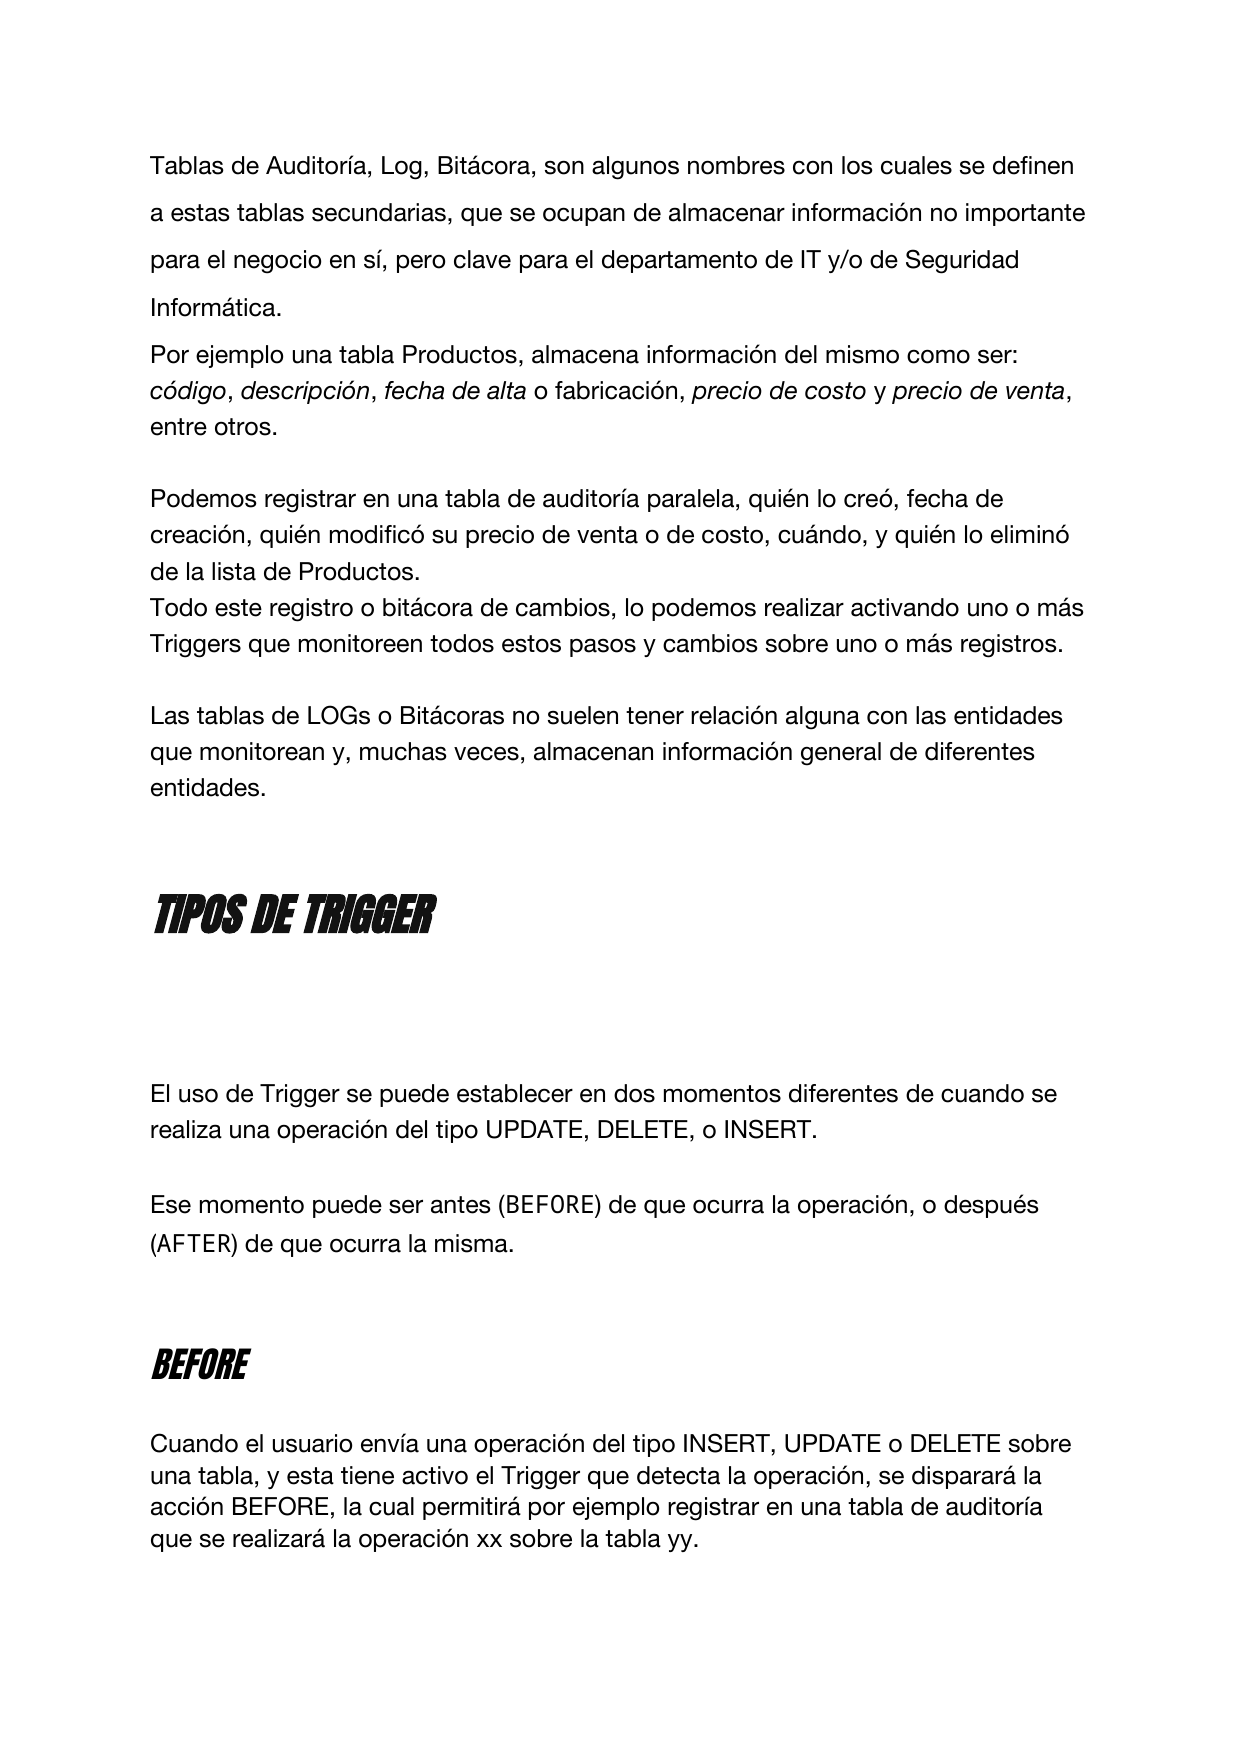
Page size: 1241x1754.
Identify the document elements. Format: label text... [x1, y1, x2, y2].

text Por ejemplo una tabla Productos, almacena información del mismo como ser: código, descripción, fecha de alta o fabricación, precio de costo y precio de venta, entre otros. [150, 339, 1090, 442]
text Ese momento puede ser antes (BEFORE) de que ocurra la operación, o después (AFTER) de que ocurra la misma. [150, 1187, 1090, 1260]
text BEFORE [150, 1337, 1090, 1391]
text Las tablas de LOGs o Bitácoras no suelen tener relación alguna con las entidades que monitorean y, muchas veces, almacenan información general de diferentes entidades. [150, 700, 1090, 804]
text Podemos registrar en una tabla de auditoría paralela, quién lo creó, fecha de creación, quién modificó su precio de venta o de costo, cuándo, y quién lo eliminó de la lista de Productos. [150, 483, 1090, 587]
text Tablas de Auditoría, Log, Bitácora, son algunos nombres con los cuales se definen a estas tablas secundarias, que se ocupan de almacenar información no importante para el negocio en sí, pero clave para el departamento de IT y/o de Seguridad Informática. [150, 150, 1090, 323]
text Todo este registro o bitácora de cambios, lo podemos realizar activando uno o más Triggers que monitoreen todos estos pasos y cambios sobre uno o más registros. [150, 592, 1090, 659]
text Cuando el usuario envía una operación del tipo INSERT, UPDATE o DELETE sobre una tabla, y esta tiene activo el Trigger que detecta la operación, se disparará la acción BEFORE, la cual permitirá por ejemplo registrar en una tabla de auditoría que se realizará la operación xx sobre la tabla yy. [150, 1428, 1090, 1554]
text TIPOS DE TRIGGER [150, 881, 1090, 947]
text El uso de Trigger se puede establecer en dos momentos diferentes de cuando se realiza una operación del tipo UPDATE, DELETE, o INSERT. [150, 1078, 1090, 1146]
